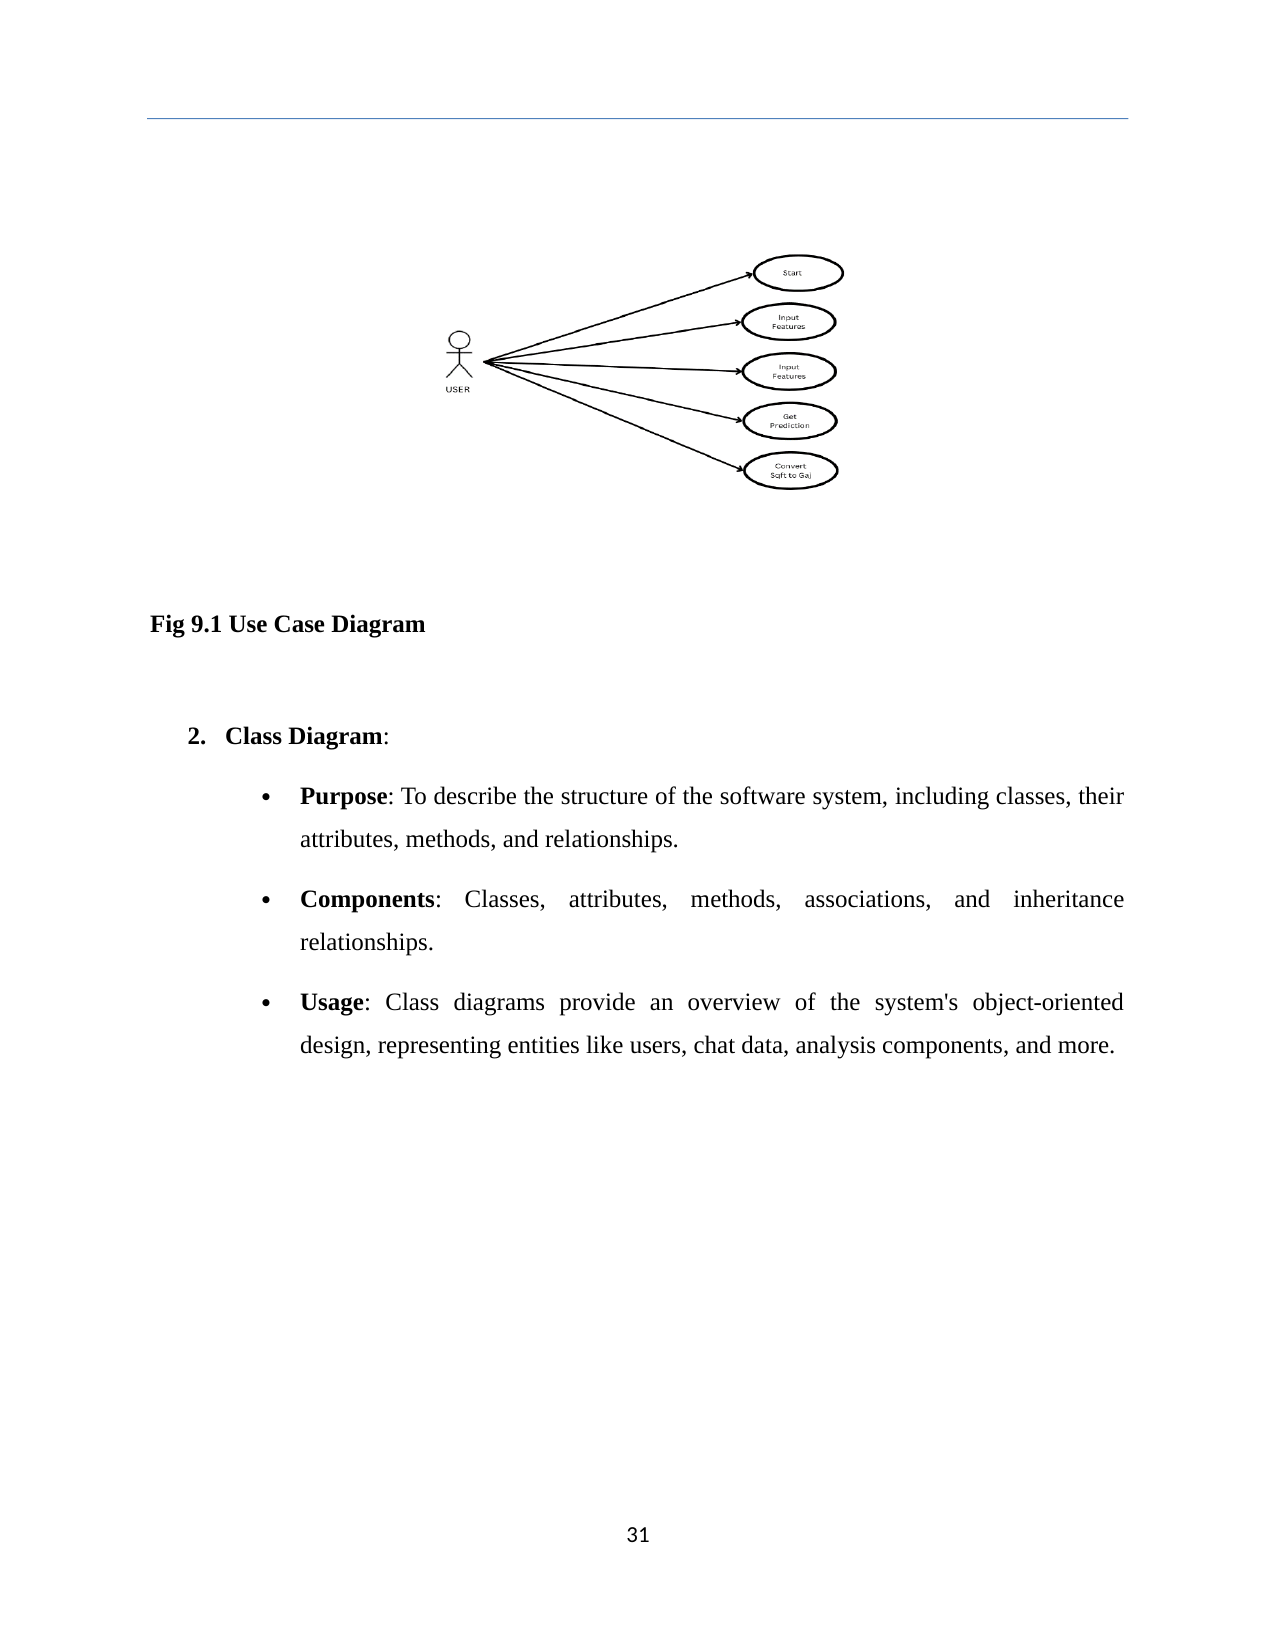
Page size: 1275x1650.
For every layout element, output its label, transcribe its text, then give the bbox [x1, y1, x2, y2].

picture [150, 150, 1104, 595]
list Purpose: To describe the structure of the software system, including classes, their attributes, methods, and relationships. [262, 781, 1125, 853]
list Usage: Class diagrams provide an overview of the system's object-oriented design, representing entities like users, chat data, analysis components, and more. [262, 987, 1125, 1059]
list Components: Classes, attributes, methods, associations, and inheritance relationships. [262, 884, 1125, 956]
list Class Diagram: [187, 721, 1125, 750]
